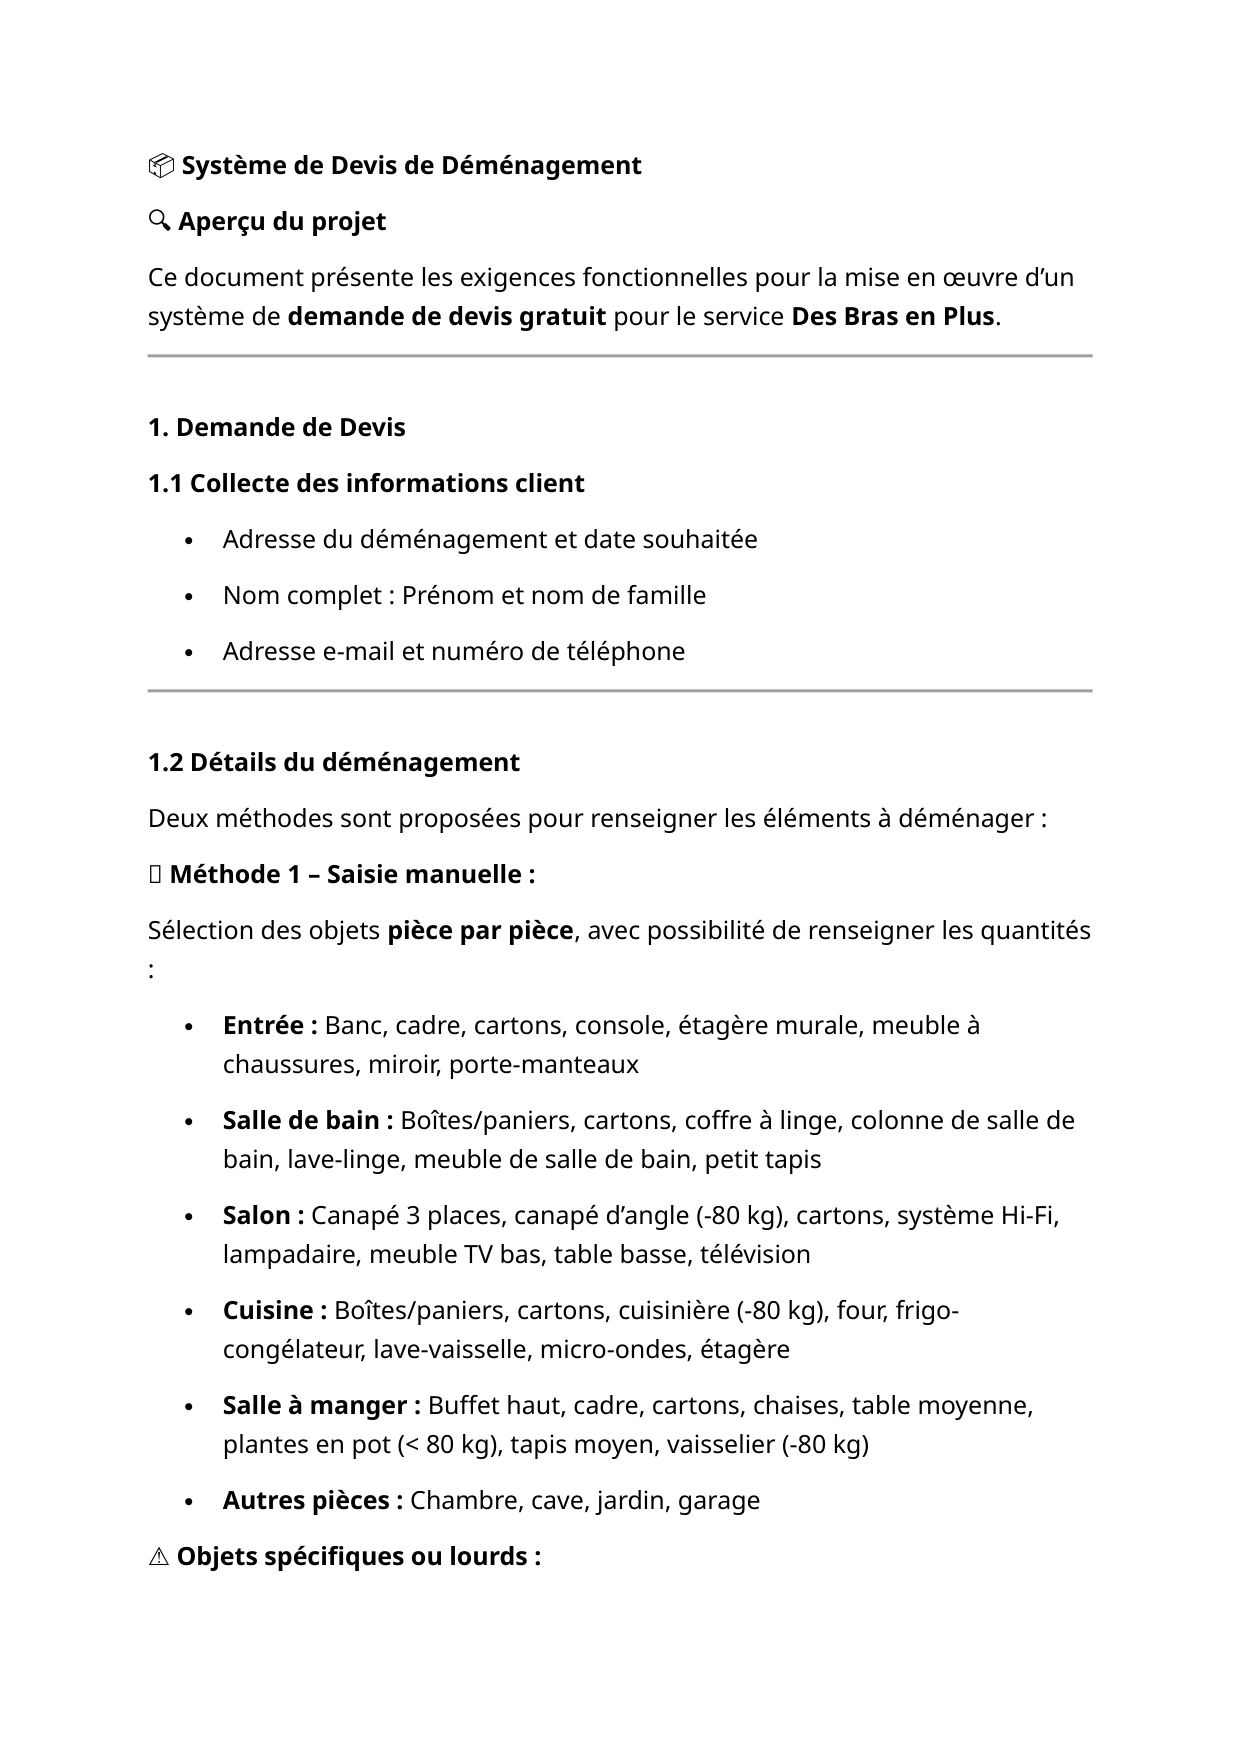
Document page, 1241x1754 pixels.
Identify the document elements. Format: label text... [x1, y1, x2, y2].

text ⚠️ Objets spécifiques ou lourds : [148, 1538, 1093, 1572]
list Nom complet : Prénom et nom de famille [185, 578, 1093, 612]
list Adresse e-mail et numéro de téléphone [185, 633, 1093, 667]
list Salle de bain : Boîtes/paniers, cartons, coffre à linge, colonne de salle de bain, lave-linge, meuble de salle de bain, petit tapis [185, 1103, 1093, 1176]
text 1.1 Collecte des informations client [148, 466, 1093, 500]
list Autres pièces : Chambre, cave, jardin, garage [185, 1483, 1093, 1517]
list Salon : Canapé 3 places, canapé d’angle (-80 kg), cartons, système Hi-Fi, lampadaire, meuble TV bas, table basse, télévision [185, 1198, 1093, 1271]
list Cuisine : Boîtes/paniers, cartons, cuisinière (-80 kg), four, frigo-congélateur, lave-vaisselle, micro-ondes, étagère [185, 1293, 1093, 1366]
text 🧾 Méthode 1 – Saisie manuelle : [148, 857, 1093, 891]
text Deux méthodes sont proposées pour renseigner les éléments à déménager : [148, 801, 1093, 835]
list Adresse du déménagement et date souhaitée [185, 522, 1093, 556]
text 📦 Système de Devis de Déménagement [148, 148, 1093, 182]
list Salle à manger : Buffet haut, cadre, cartons, chaises, table moyenne, plantes en pot (< 80 kg), tapis moyen, vaisselier (-80 kg) [185, 1388, 1093, 1461]
text Ce document présente les exigences fonctionnelles pour la mise en œuvre d’un système de demande de devis gratuit pour le service Des Bras en Plus. [148, 259, 1093, 332]
list Entrée : Banc, cadre, cartons, console, étagère murale, meuble à chaussures, miroir, porte-manteaux [185, 1008, 1093, 1081]
text Sélection des objets pièce par pièce, avec possibilité de renseigner les quantités : [148, 913, 1093, 986]
text 1. Demande de Devis [148, 410, 1093, 444]
text 1.2 Détails du déménagement [148, 745, 1093, 779]
text 🔍 Aperçu du projet [148, 203, 1093, 237]
